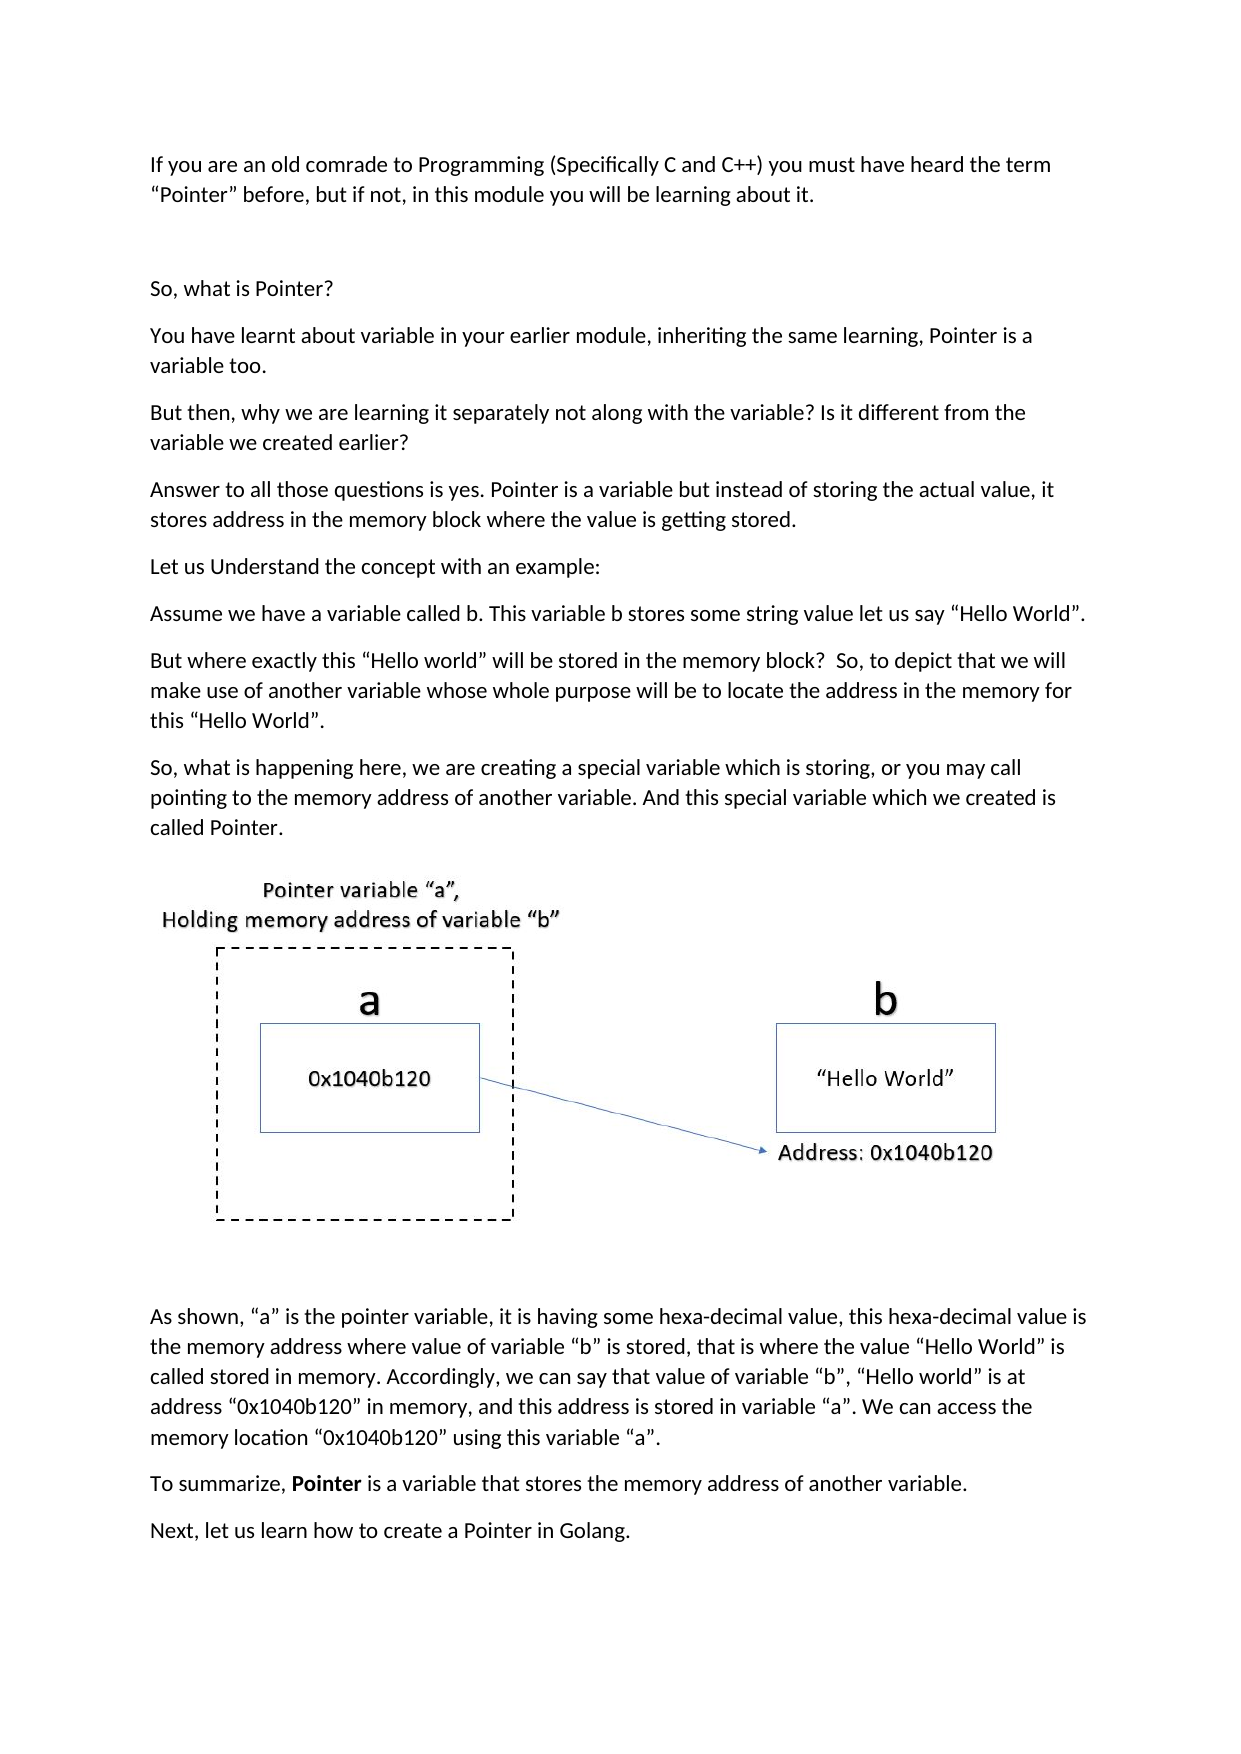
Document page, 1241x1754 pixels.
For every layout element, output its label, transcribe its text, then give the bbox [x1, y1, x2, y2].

text If you are an old comrade to Programming (Specifically C and C++) you must have heard the term “Pointer” before, but if not, in this module you will be learning about it. [150, 150, 1090, 208]
text Let us Understand the concept with an example: [150, 552, 1090, 580]
picture [150, 860, 1091, 1283]
text To summarize, Pointer is a variable that stores the memory address of another variable. [150, 1469, 1090, 1498]
text As shown, “a” is the pointer variable, it is having some hexa-decimal value, this hexa-decimal value is the memory address where value of variable “b” is stored, that is where the value “Hello World” is called stored in memory. Accordingly, we can say that value of variable “b”, “Hello world” is at address “0x1040b120” in memory, and this address is stored in variable “a”. We can access the memory location “0x1040b120” using this variable “a”. [150, 1302, 1090, 1451]
text Answer to all those questions is yes. Pointer is a variable but instead of storing the actual value, it stores address in the memory block where the value is getting stored. [150, 475, 1090, 533]
text Next, let us learn how to create a Pointer in Golang. [150, 1516, 1090, 1544]
text But where exactly this “Hello world” will be stored in the memory block? So, to depict that we will make use of another variable whose whole purpose will be to locate the address in the memory for this “Hello World”. [150, 646, 1090, 734]
text Assume we have a variable called b. This variable b stores some string value let us say “Hello World”. [150, 599, 1090, 627]
text So, what is Pointer? [150, 274, 1090, 302]
text But then, why we are learning it separately not along with the variable? Is it different from the variable we created earlier? [150, 398, 1090, 456]
text You have learnt about variable in your earlier module, inheriting the same learning, Pointer is a variable too. [150, 321, 1090, 379]
text So, what is happening here, we are creating a special variable which is storing, or you may call pointing to the memory address of another variable. And this special variable which we created is called Pointer. [150, 753, 1090, 842]
